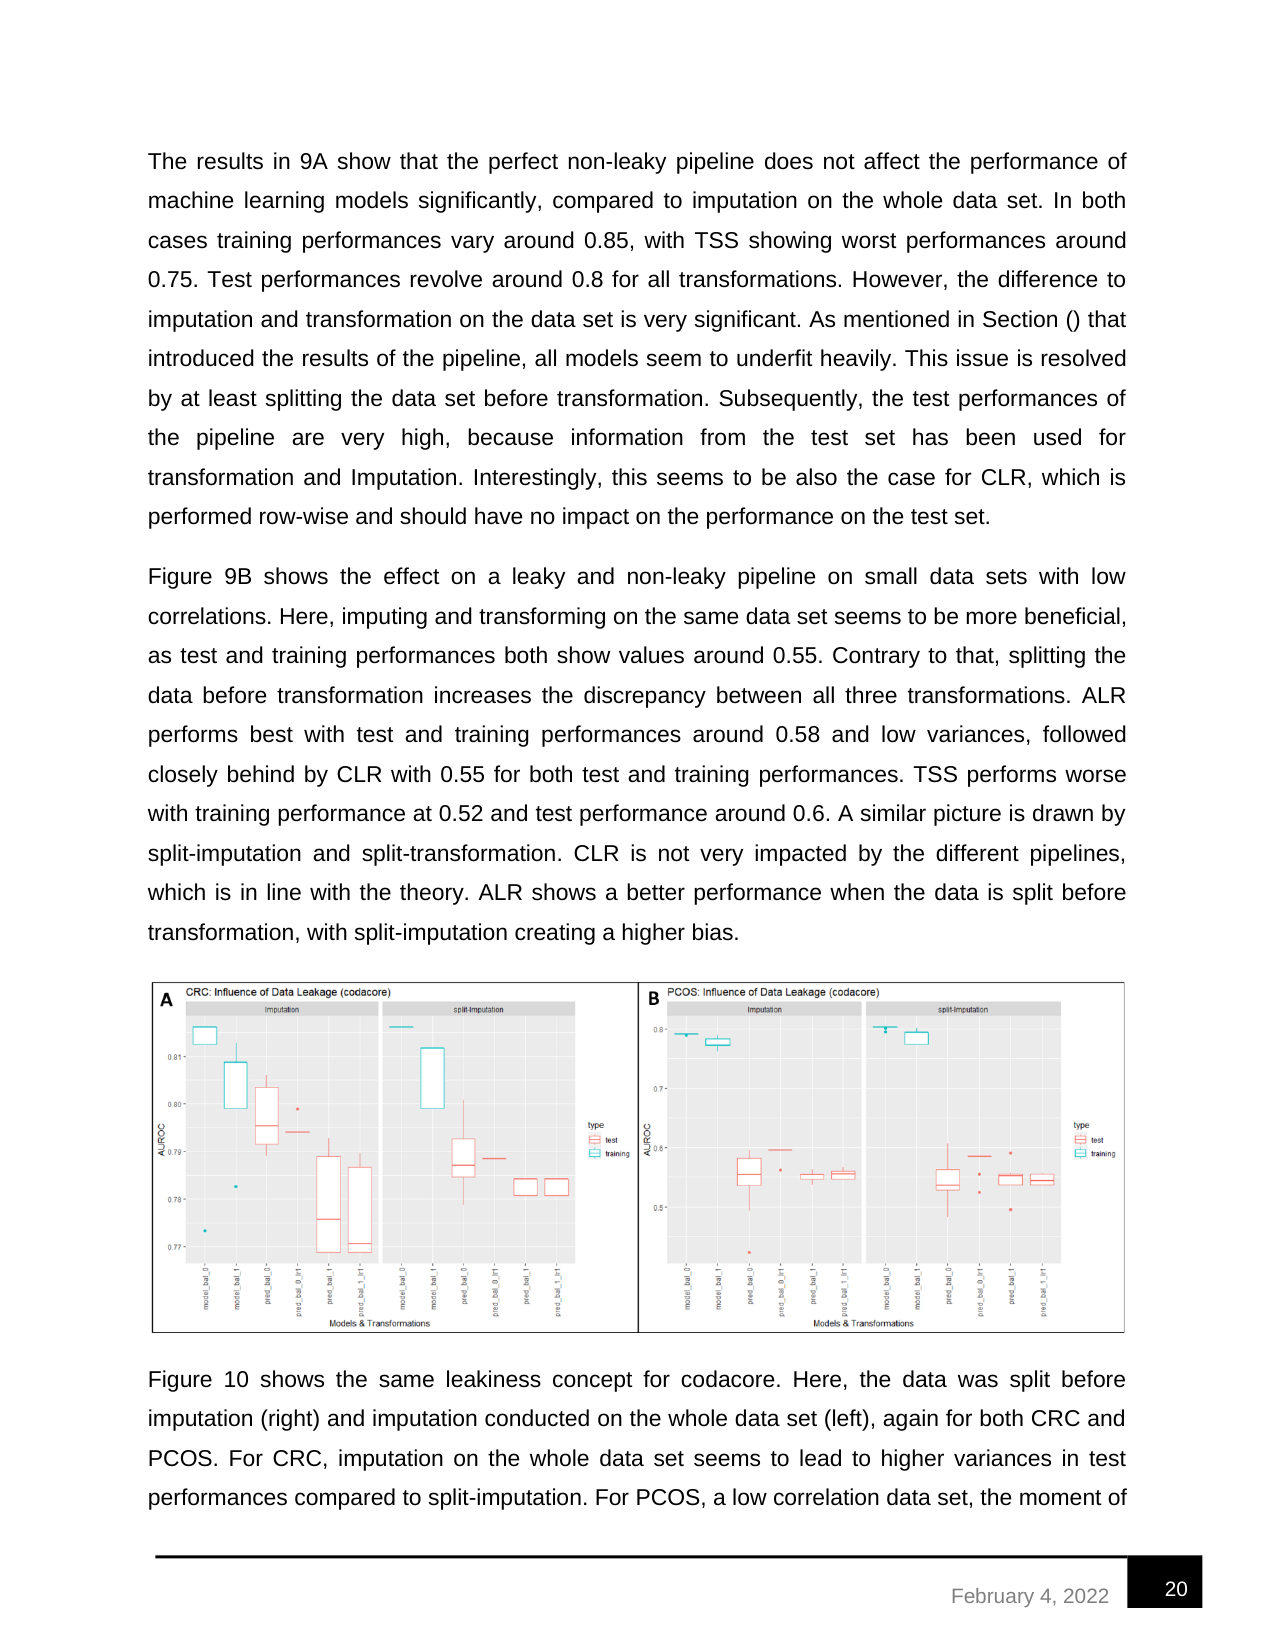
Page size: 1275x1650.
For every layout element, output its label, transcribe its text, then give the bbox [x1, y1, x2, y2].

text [148, 1366, 1127, 1510]
text Figure 9B shows the effect on a leaky and non-leaky pipeline on small data sets with low correlations. Here, imputing and transforming on the same data set seems to be more beneficial, as test and training performances both show values around 0.55. Contrary to that, splitting the data before transformation increases the discrepancy between all three transformations. ALR performs best with test and training performances around 0.58 and low variances, followed closely behind by CLR with 0.55 for both test and training performances. TSS performs worse with training performance at 0.52 and test performance around 0.6. A similar picture is drawn by split-imputation and split-transformation. CLR is not very impacted by the different pipelines, which is in line with the theory. ALR shows a better performance when the data is split before transformation, with split-imputation creating a higher bias. [148, 563, 1127, 945]
picture [147, 978, 1125, 1333]
text The results in 9A show that the perfect non-leaky pipeline does not affect the performance of machine learning models significantly, compared to imputation on the whole data set. In both cases training performances vary around 0.85, with TSS showing worst performances around 0.75. Test performances revolve around 0.8 for all transformations. However, the difference to imputation and transformation on the data set is very significant. As mentioned in Section () that introduced the results of the pipeline, all models seem to underfit heavily. This issue is resolved by at least splitting the data set before transformation. Subsequently, the test performances of the pipeline are very high, because information from the test set has been used for transformation and Imputation. Interestingly, this seems to be also the case for CLR, which is performed row-wise and should have no impact on the performance on the test set. [148, 148, 1127, 529]
